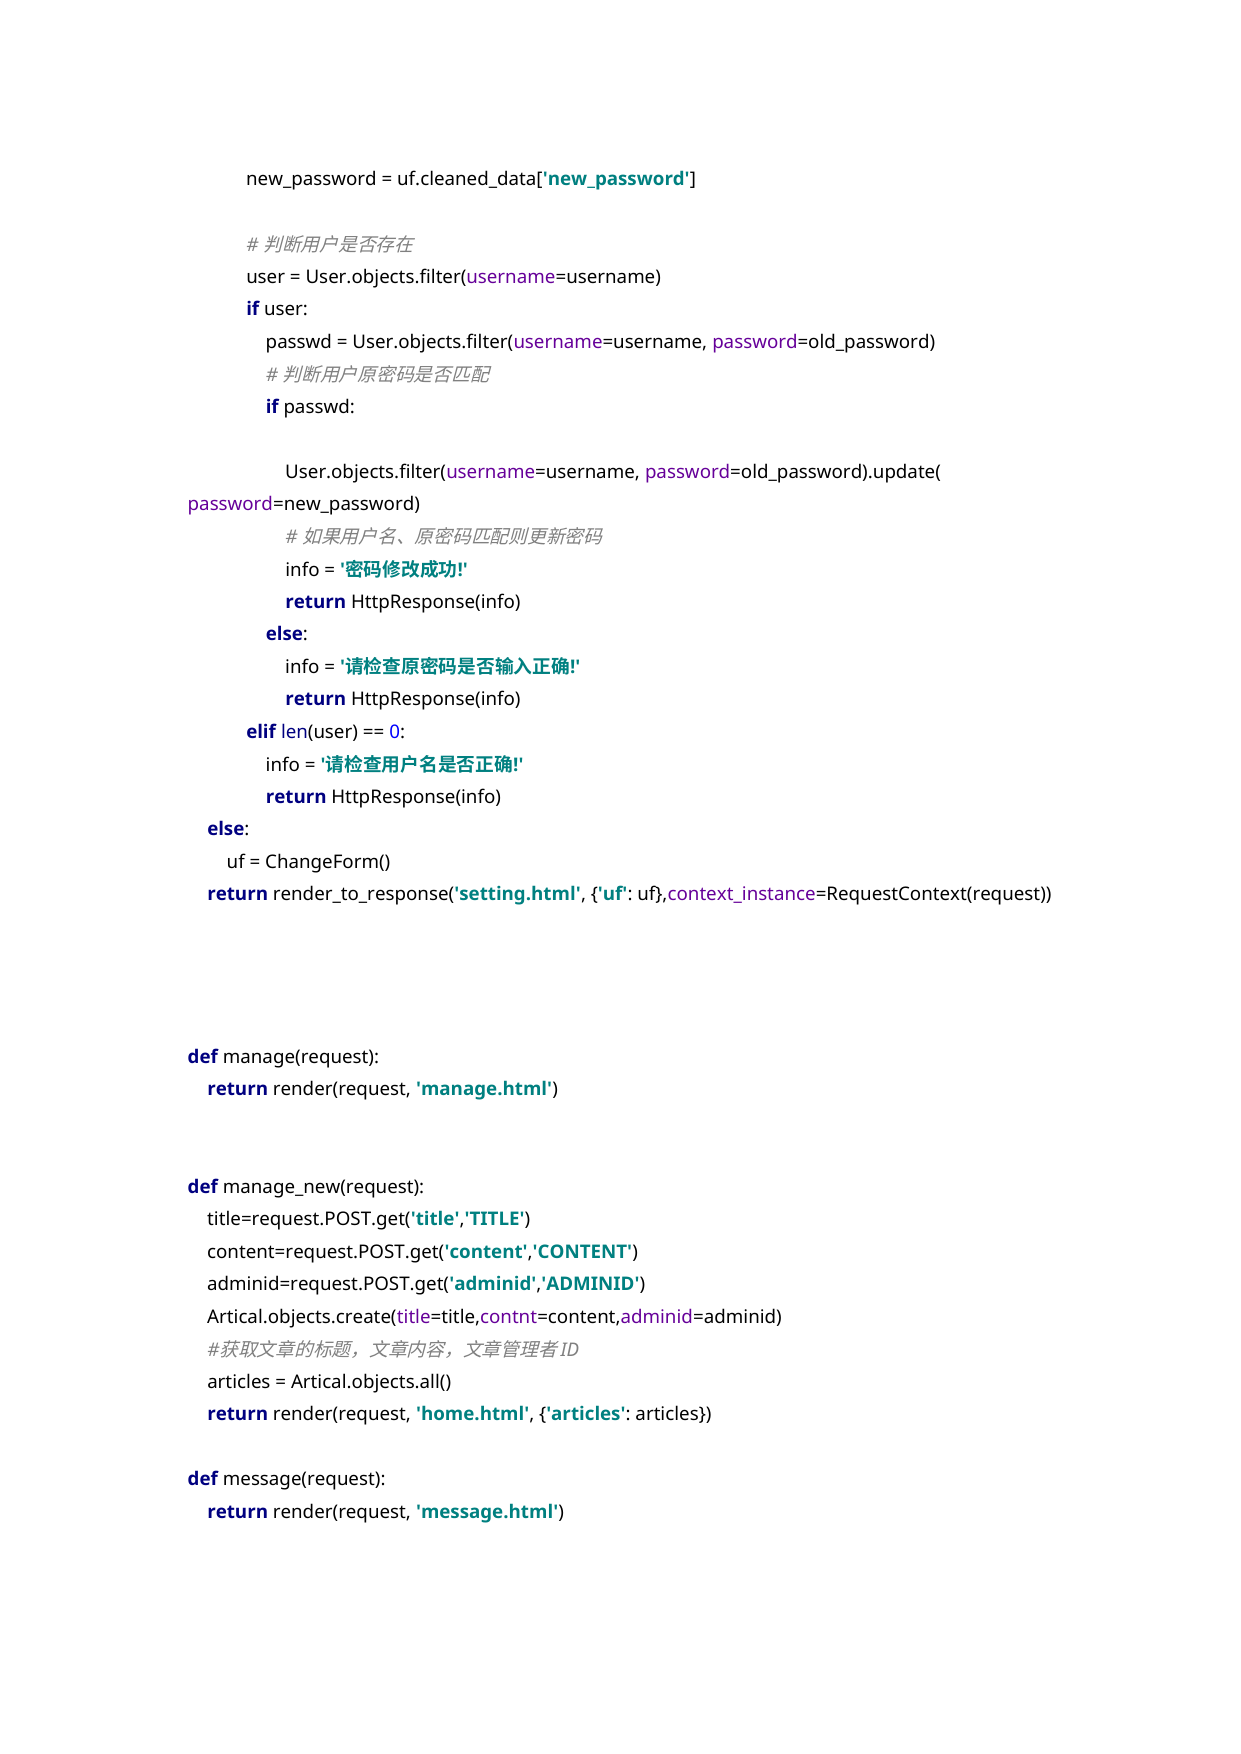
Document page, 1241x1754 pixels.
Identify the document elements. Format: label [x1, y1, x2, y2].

text [187, 162, 1053, 1527]
